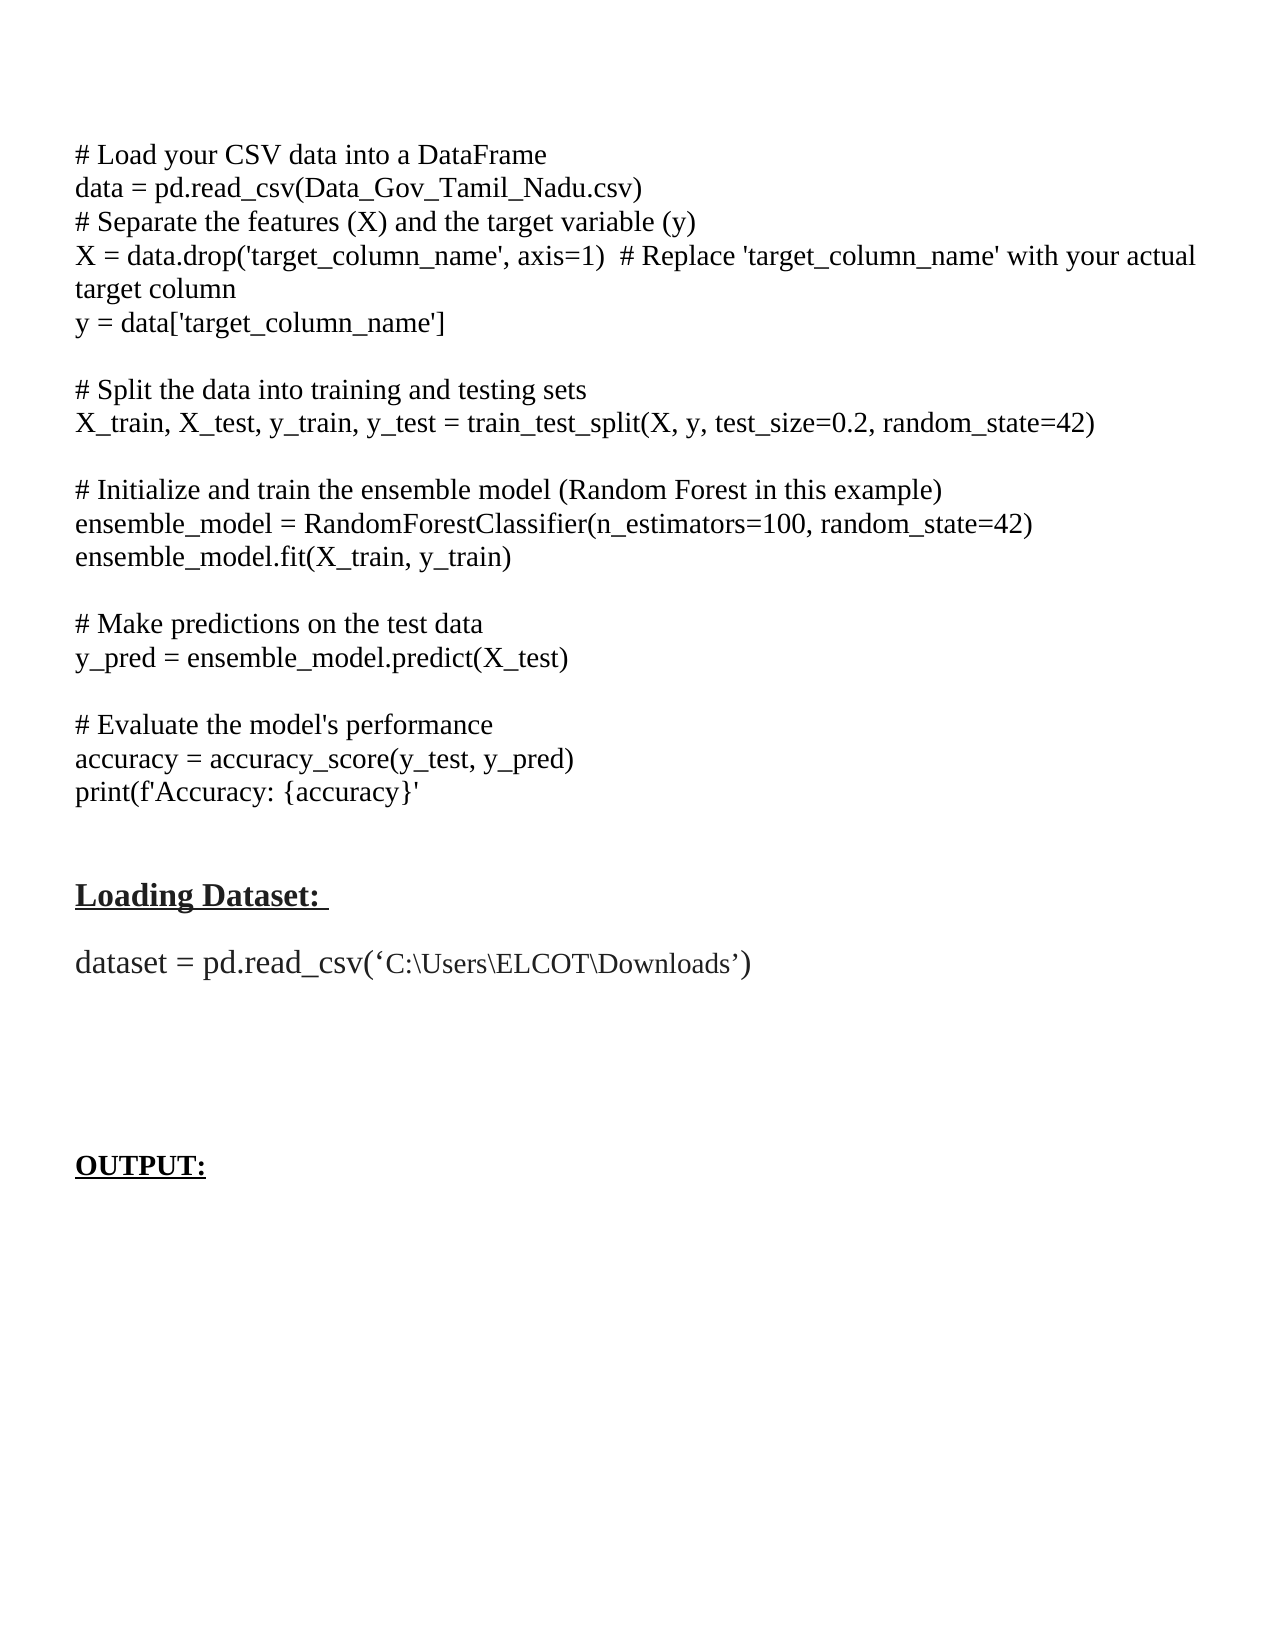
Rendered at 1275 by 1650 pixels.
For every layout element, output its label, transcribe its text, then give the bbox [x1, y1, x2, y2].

text # Load your CSV data into a DataFrame [75, 137, 1200, 171]
text ensemble_model.fit(X_train, y_train) [75, 539, 1200, 573]
text accuracy = accuracy_score(y_test, y_pred) [75, 741, 1200, 774]
text # Initialize and train the ensemble model (Random Forest in this example) [75, 472, 1200, 506]
text OUTPUT: [75, 1148, 1200, 1182]
text print(f'Accuracy: {accuracy}' [75, 774, 1200, 808]
text ensemble_model = RandomForestClassifier(n_estimators=100, random_state=42) [75, 506, 1200, 539]
text # Split the data into training and testing sets [75, 372, 1200, 405]
text Loading Dataset: [75, 875, 1200, 913]
text # Evaluate the model's performance [75, 707, 1200, 741]
text X_train, X_test, y_train, y_test = train_test_split(X, y, test_size=0.2, random_state=42) [75, 405, 1200, 439]
text y = data['target_column_name'] [75, 305, 1200, 338]
text # Make predictions on the test data [75, 607, 1200, 640]
text y_pred = ensemble_model.predict(X_test) [75, 640, 1200, 674]
text # Separate the features (X) and the target variable (y) [75, 204, 1200, 238]
text data = pd.read_csv(Data_Gov_Tamil_Nadu.csv) [75, 171, 1200, 204]
text dataset = pd.read_csv(‘C:\Users\ELCOT\Downloads’) [75, 942, 1200, 980]
text X = data.drop('target_column_name', axis=1) # Replace 'target_column_name' with your actual target column [75, 238, 1200, 305]
